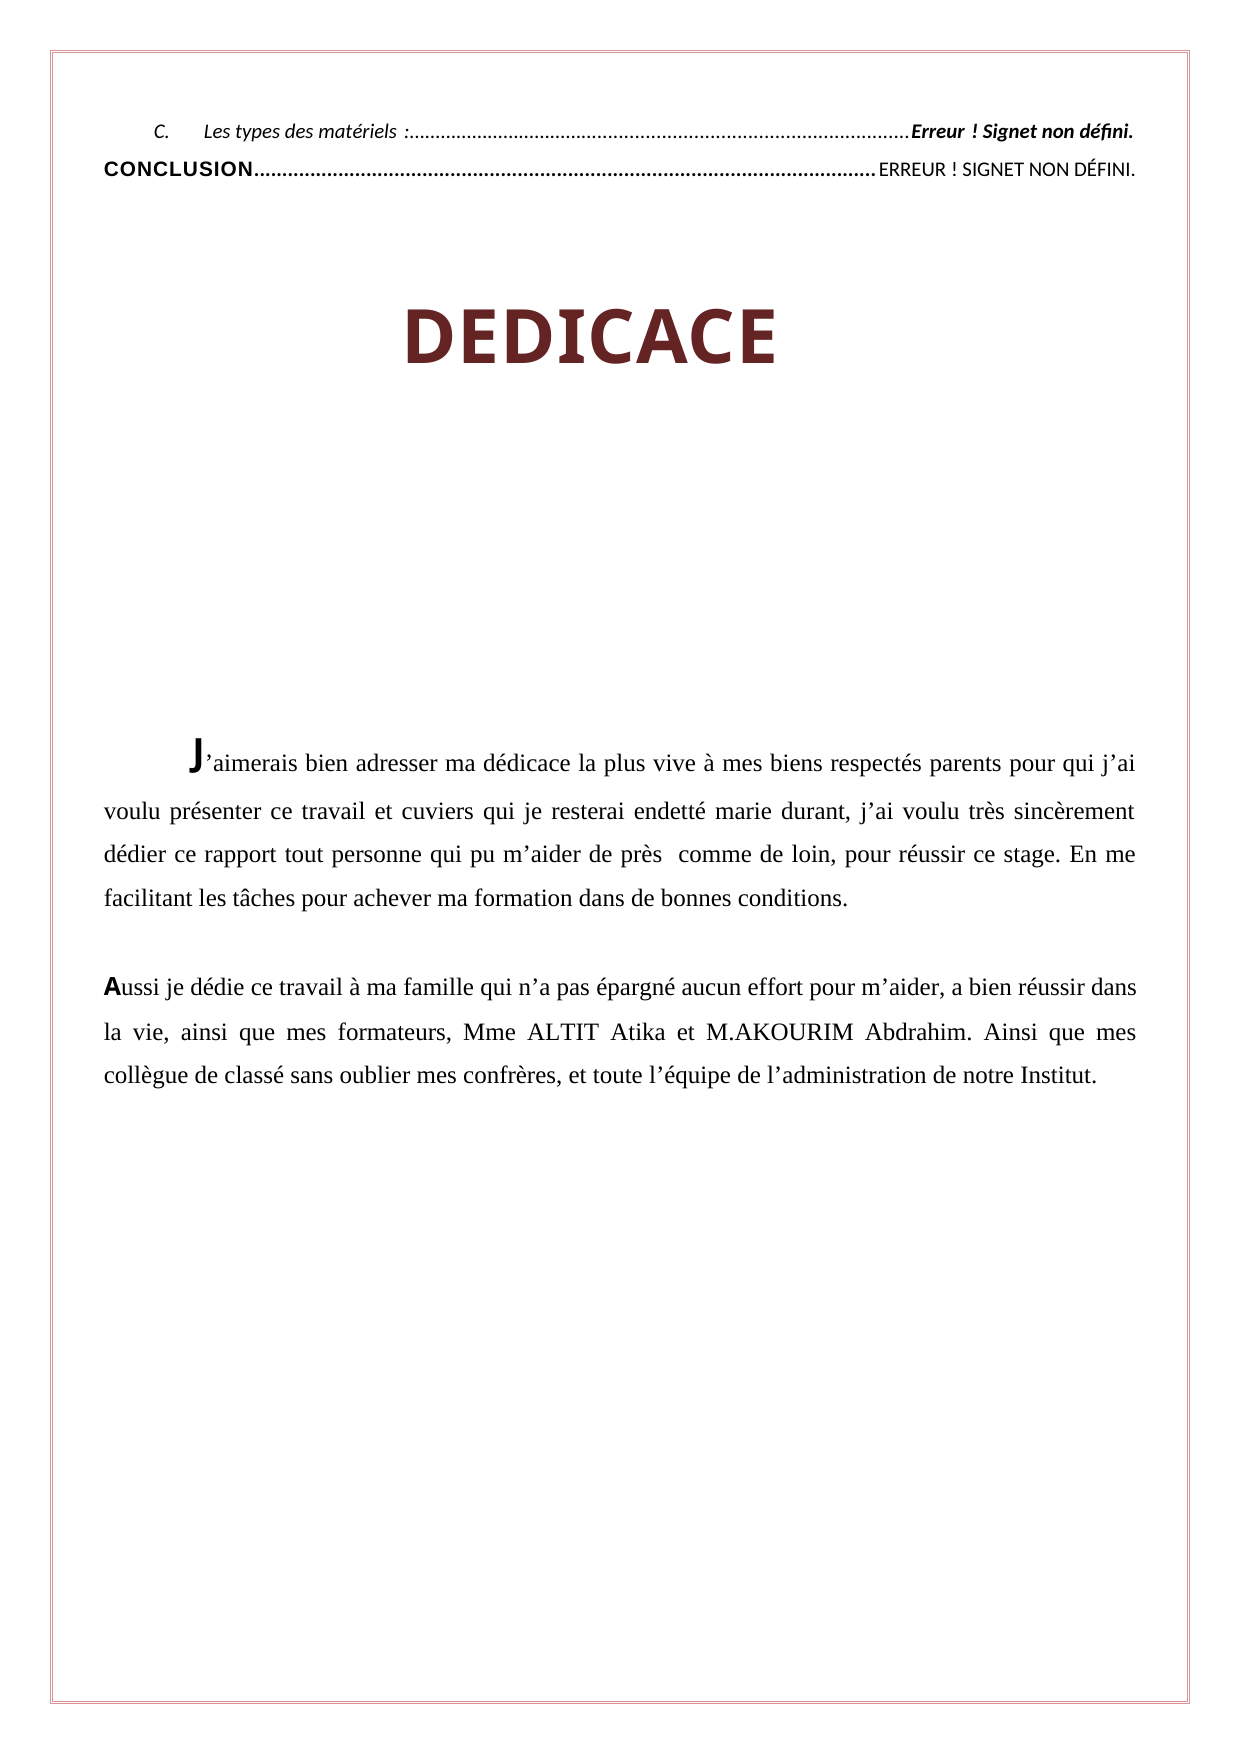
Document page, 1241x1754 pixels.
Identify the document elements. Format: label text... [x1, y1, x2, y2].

text ussi je dédie ce travail à ma famille qui n’a pas épargné aucun effort pour m’aider, a bien réussir dans la vie, ainsi que mes formateurs, Mme ALTIT Atika et M.AKOURIM Abdrahim. Ainsi que mes collègue de classé sans oublier mes confrères, et toute l’équipe de l’administration de notre Institut. [103, 969, 1137, 1089]
text J’aimerais bien adresser ma dédicace la plus vive à mes biens respectés parents pour qui j’ai voulu présenter ce travail et cuviers qui je resterai endetté marie durant, j’ai voulu très sincèrement dédier ce rapport tout personne qui pu m’aider de près comme de loin, pour réussir ce stage. En me facilitant les tâches pour achever ma formation dans de bonnes conditions. [103, 725, 1137, 911]
